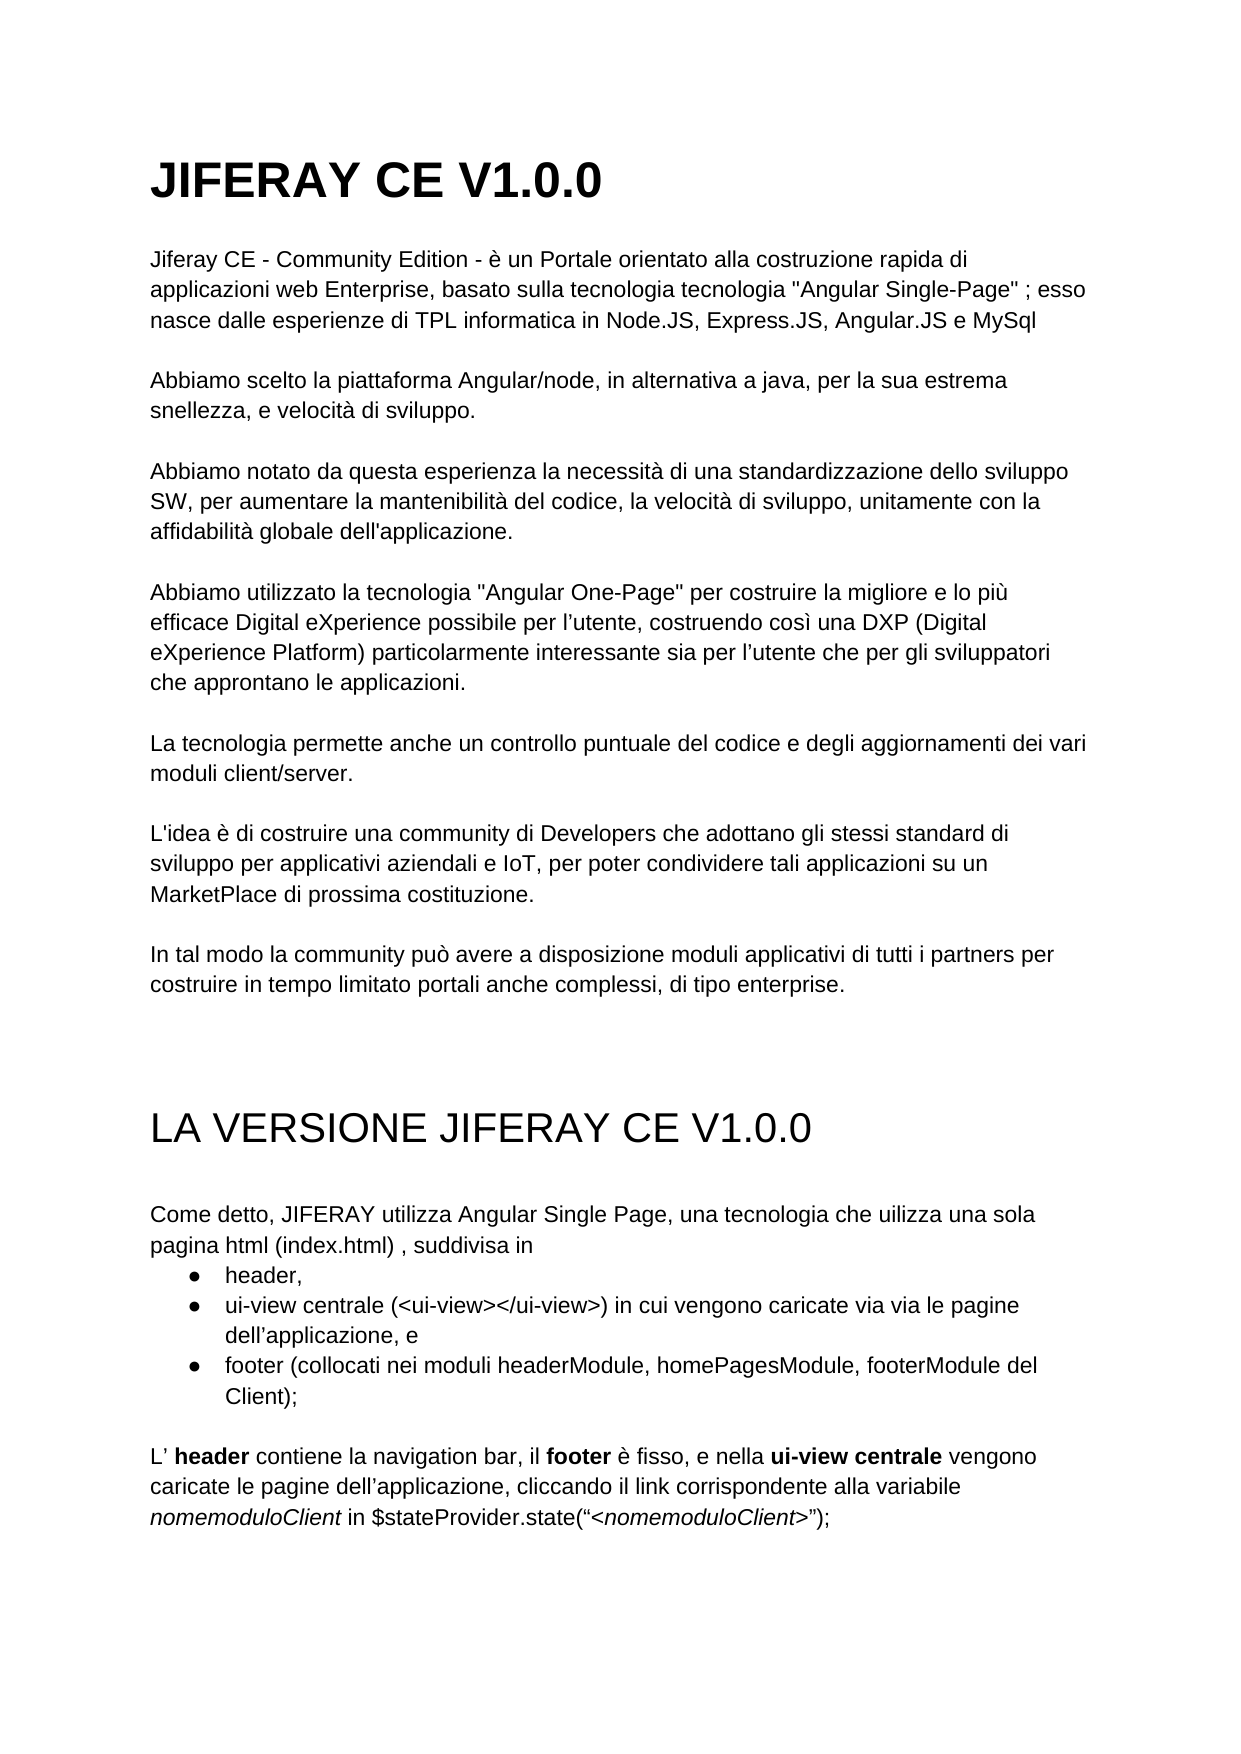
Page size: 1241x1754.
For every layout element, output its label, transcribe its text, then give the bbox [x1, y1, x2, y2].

text In tal modo la community può avere a disposizione moduli applicativi di tutti i partners per costruire in tempo limitato portali anche complessi, di tipo enterprise. [150, 941, 1090, 998]
text La tecnologia permette anche un controllo puntuale del codice e degli aggiornamenti dei vari moduli client/server. [150, 729, 1090, 786]
list footer (collocati nei moduli headerModule, homePagesModule, footerModule del Client); [187, 1352, 1090, 1409]
text JIFERAY CE V1.0.0 [150, 150, 1090, 207]
subtitle LA VERSIONE JIFERAY CE V1.0.0 [150, 1103, 1090, 1151]
text Jiferay CE - Community Edition - è un Portale orientato alla costruzione rapida di applicazioni web Enterprise, basato sulla tecnologia tecnologia "Angular Single-Page" ; esso nasce dalle esperienze di TPL informatica in Node.JS, Express.JS, Angular.JS e MySql [150, 246, 1090, 333]
text Come detto, JIFERAY utilizza Angular Single Page, una tecnologia che uilizza una sola pagina html (index.html) , suddivisa in [150, 1201, 1090, 1258]
list header, [187, 1262, 1090, 1288]
text Abbiamo scelto la piattaforma Angular/node, in alternativa a java, per la sua estrema snellezza, e velocità di sviluppo. [150, 367, 1090, 424]
list ui-view centrale (<ui-view></ui-view>) in cui vengono caricate via via le pagine dell’applicazione, e [187, 1292, 1090, 1348]
text L'idea è di costruire una community di Developers che adottano gli stessi standard di sviluppo per applicativi aziendali e IoT, per poter condividere tali applicazioni su un MarketPlace di prossima costituzione. [150, 820, 1090, 907]
text Abbiamo notato da questa esperienza la necessità di una standardizzazione dello sviluppo SW, per aumentare la mantenibilità del codice, la velocità di sviluppo, unitamente con la affidabilità globale dell'applicazione. [150, 458, 1090, 544]
text L’ header contiene la navigation bar, il footer è fisso, e nella ui-view centrale vengono caricate le pagine dell’applicazione, cliccando il link corrispondente alla variabile nomemoduloClient in $stateProvider.state(“<nomemoduloClient>”); [150, 1443, 1090, 1530]
text Abbiamo utilizzato la tecnologia "Angular One-Page" per costruire la migliore e lo più efficace Digital eXperience possibile per l’utente, costruendo così una DXP (Digital eXperience Platform) particolarmente interessante sia per l’utente che per gli sviluppatori che approntano le applicazioni. [150, 578, 1090, 696]
